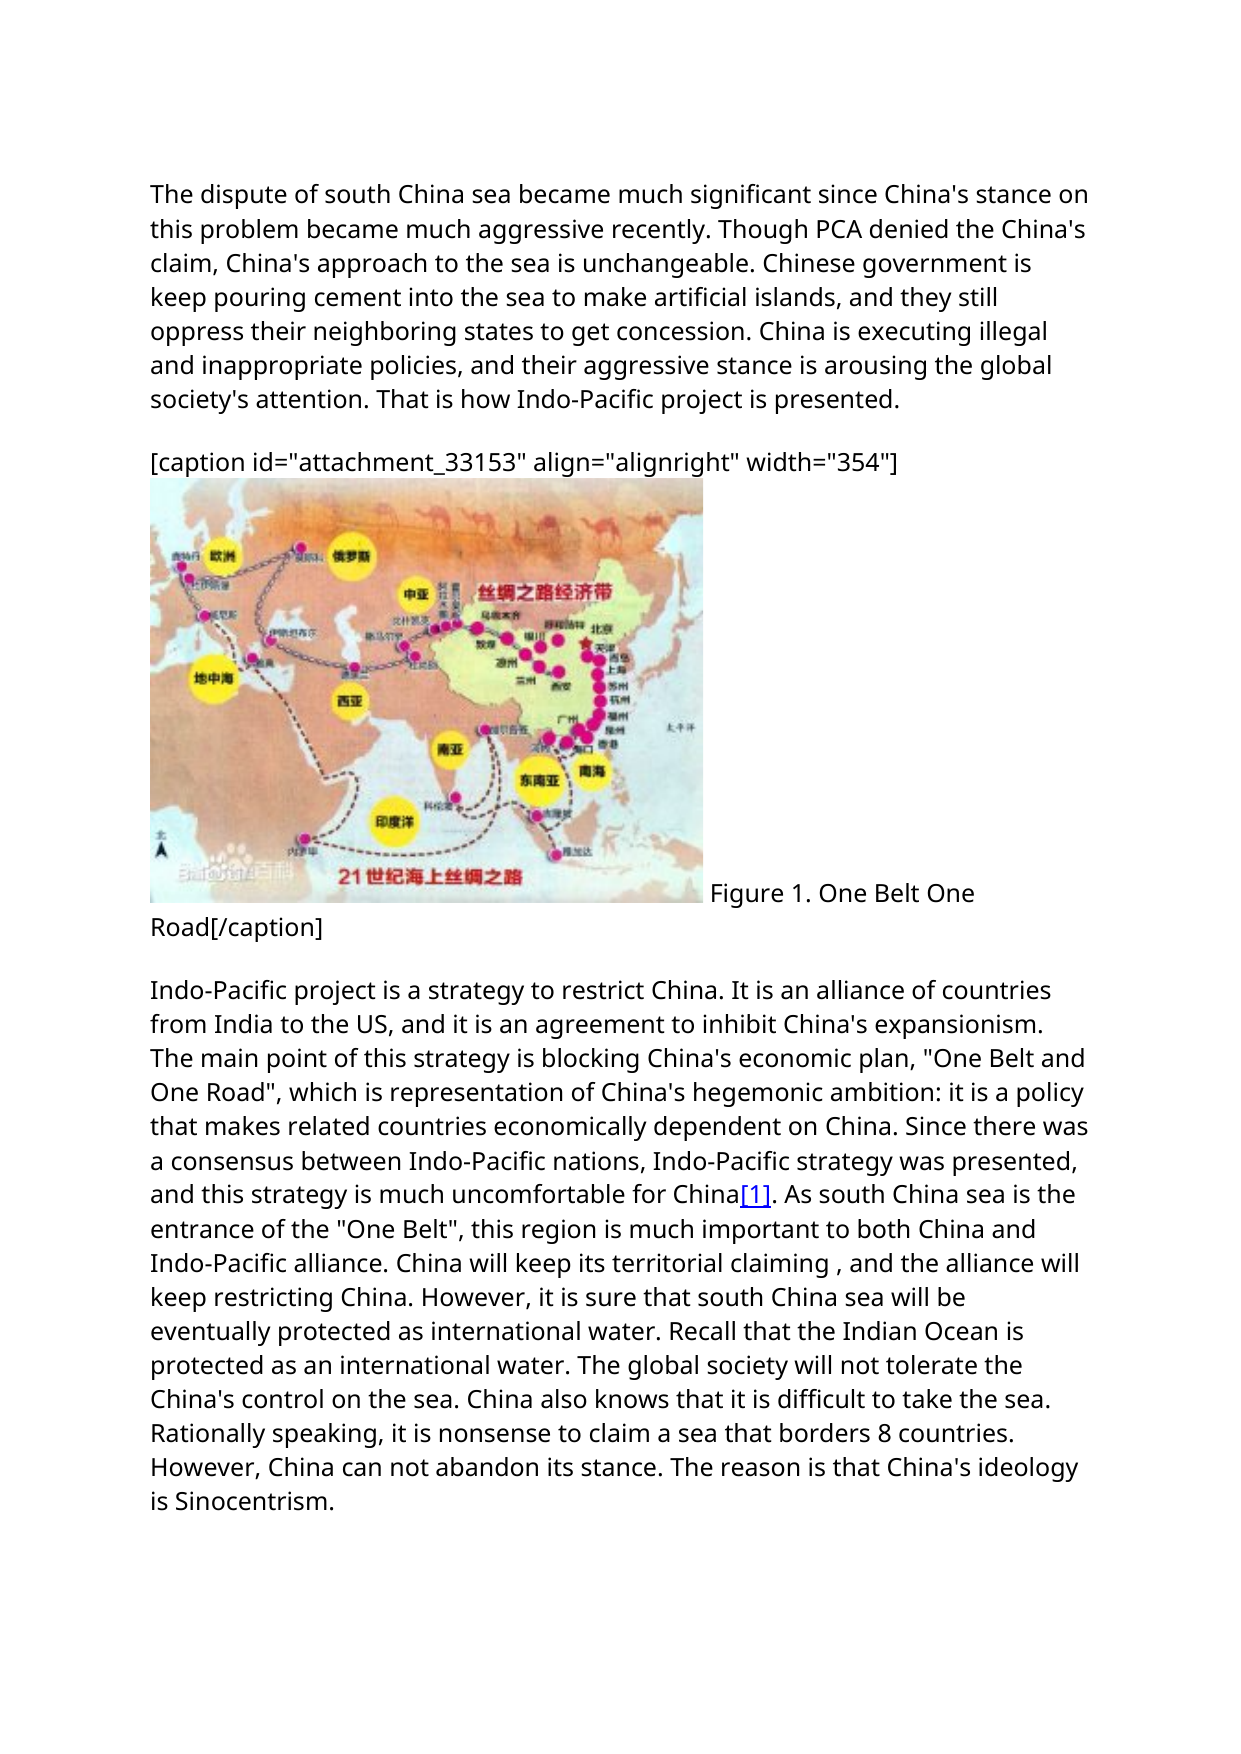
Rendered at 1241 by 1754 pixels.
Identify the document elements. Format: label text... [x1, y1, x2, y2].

picture [150, 478, 704, 903]
text The dispute of south China sea became much significant since China's stance on this problem became much aggressive recently. Though PCA denied the China's claim, China's approach to the sea is unchangeable. Chinese government is keep pouring cement into the sea to make artificial islands, and they still oppress their neighboring states to get concession. China is executing illegal and inappropriate policies, and their aggressive stance is arousing the global society's attention. That is how Indo-Pacific project is presented. [150, 177, 1090, 416]
text Indo-Pacific project is a strategy to restrict China. It is an alliance of countries from India to the US, and it is an agreement to inhibit China's expansionism. The main point of this strategy is blocking China's economic plan, "One Belt and One Road", which is representation of China's hegemonic ambition: it is a policy that makes related countries economically dependent on China. Since there was a consensus between Indo-Pacific nations, Indo-Pacific strategy was presented, and this strategy is much uncomfortable for China[1]. As south China sea is the entrance of the "One Belt", this region is much important to both China and Indo-Pacific alliance. China will keep its territorial claiming , and the alliance will keep restricting China. However, it is sure that south China sea will be eventually protected as international water. Recall that the Indian Ocean is protected as an international water. The global society will not tolerate the China's control on the sea. China also knows that it is difficult to take the sea. Rationally speaking, it is nonsense to claim a sea that borders 8 countries. However, China can not abandon its stance. The reason is that China's ideology is Sinocentrism. [150, 973, 1090, 1518]
